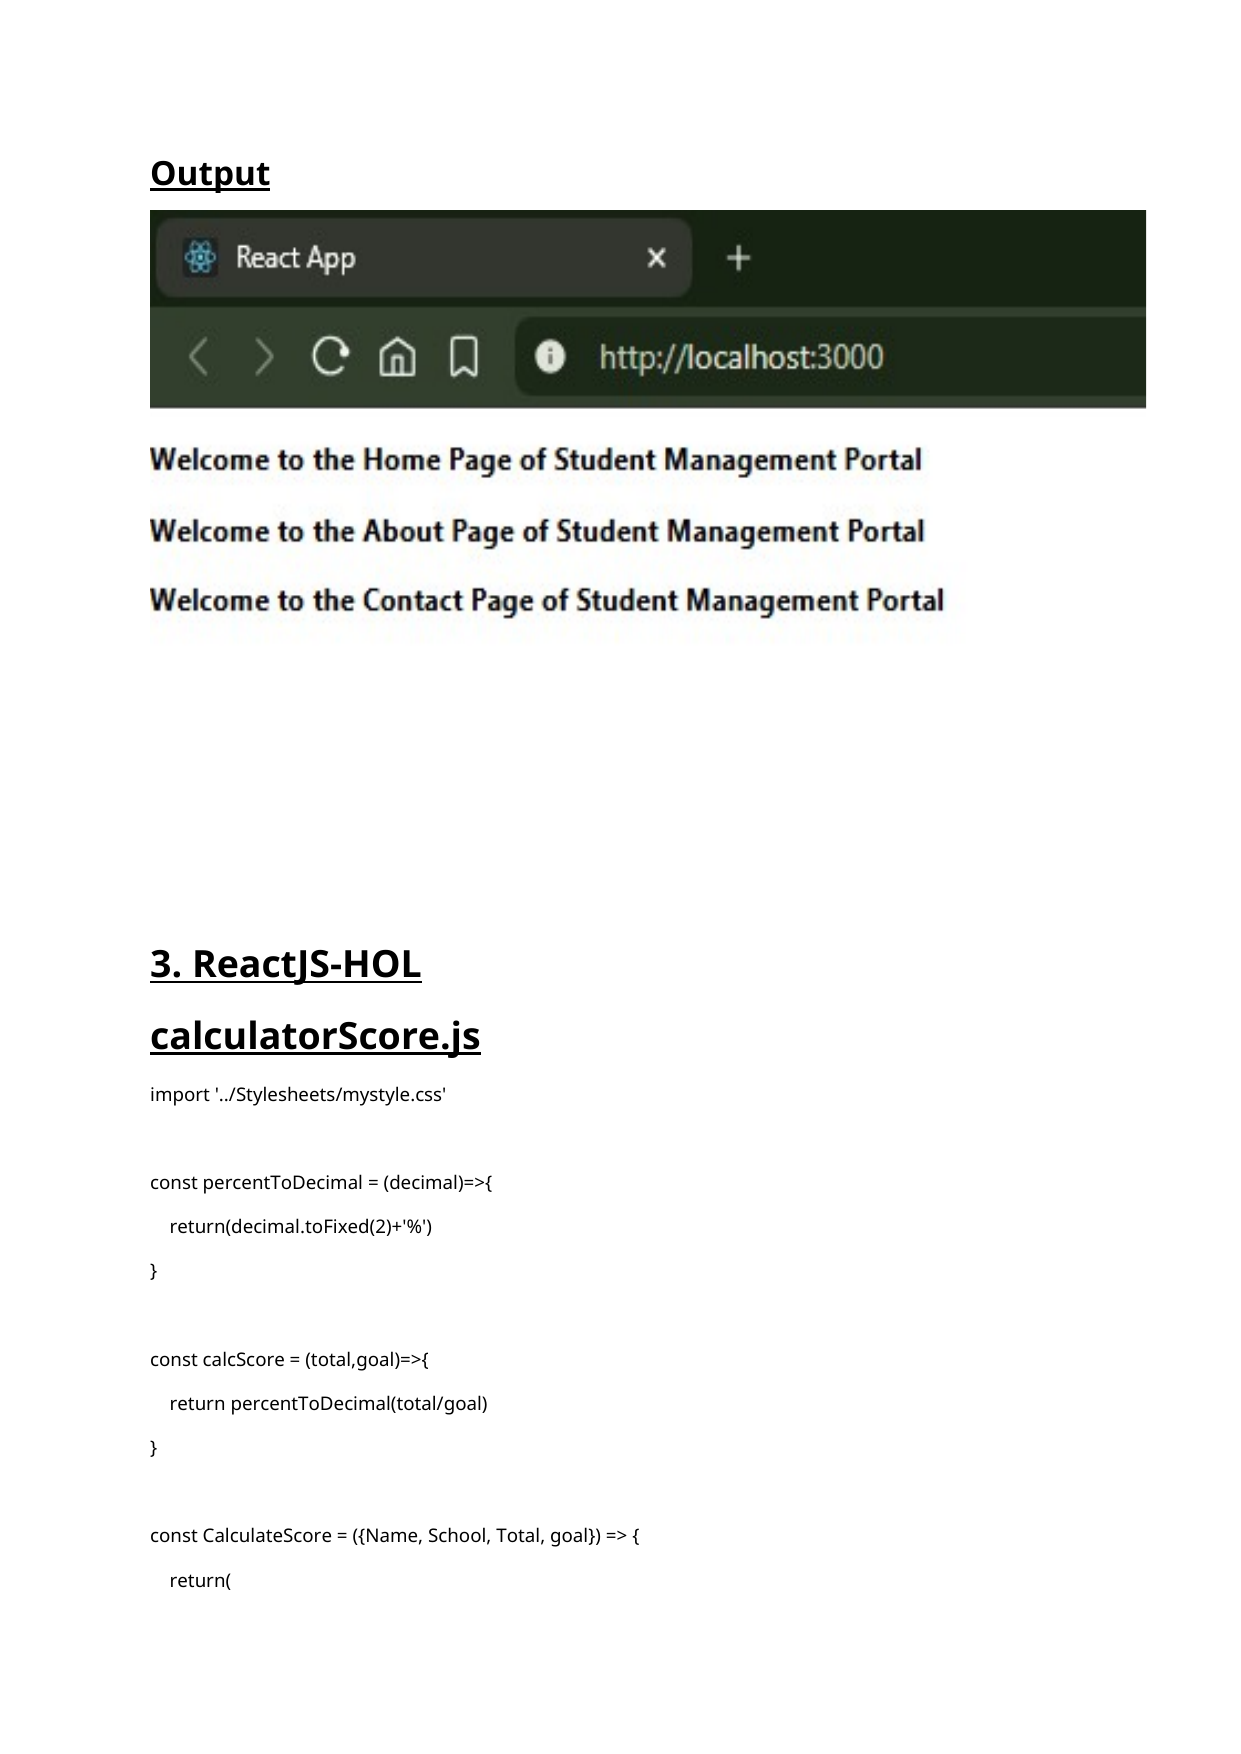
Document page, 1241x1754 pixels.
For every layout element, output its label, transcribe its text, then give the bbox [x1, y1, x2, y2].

text return( [150, 1567, 1090, 1592]
text import '../Stylesheets/mystyle.css' [150, 1081, 1090, 1107]
text const percentToDecimal = (decimal)=>{ [150, 1169, 1090, 1195]
text } [150, 1258, 1090, 1283]
text return percentToDecimal(total/goal) [150, 1390, 1090, 1416]
text const CalculateScore = ({Name, School, Total, goal}) => { [150, 1523, 1090, 1548]
picture [150, 210, 1147, 789]
text calculatorScore.js [150, 1009, 1090, 1060]
text return(decimal.toFixed(2)+'%') [150, 1213, 1090, 1239]
text 3. ReactJS-HOL [150, 937, 1090, 988]
text const calcScore = (total,goal)=>{ [150, 1346, 1090, 1372]
text } [150, 1434, 1090, 1460]
text Output [150, 150, 1090, 195]
